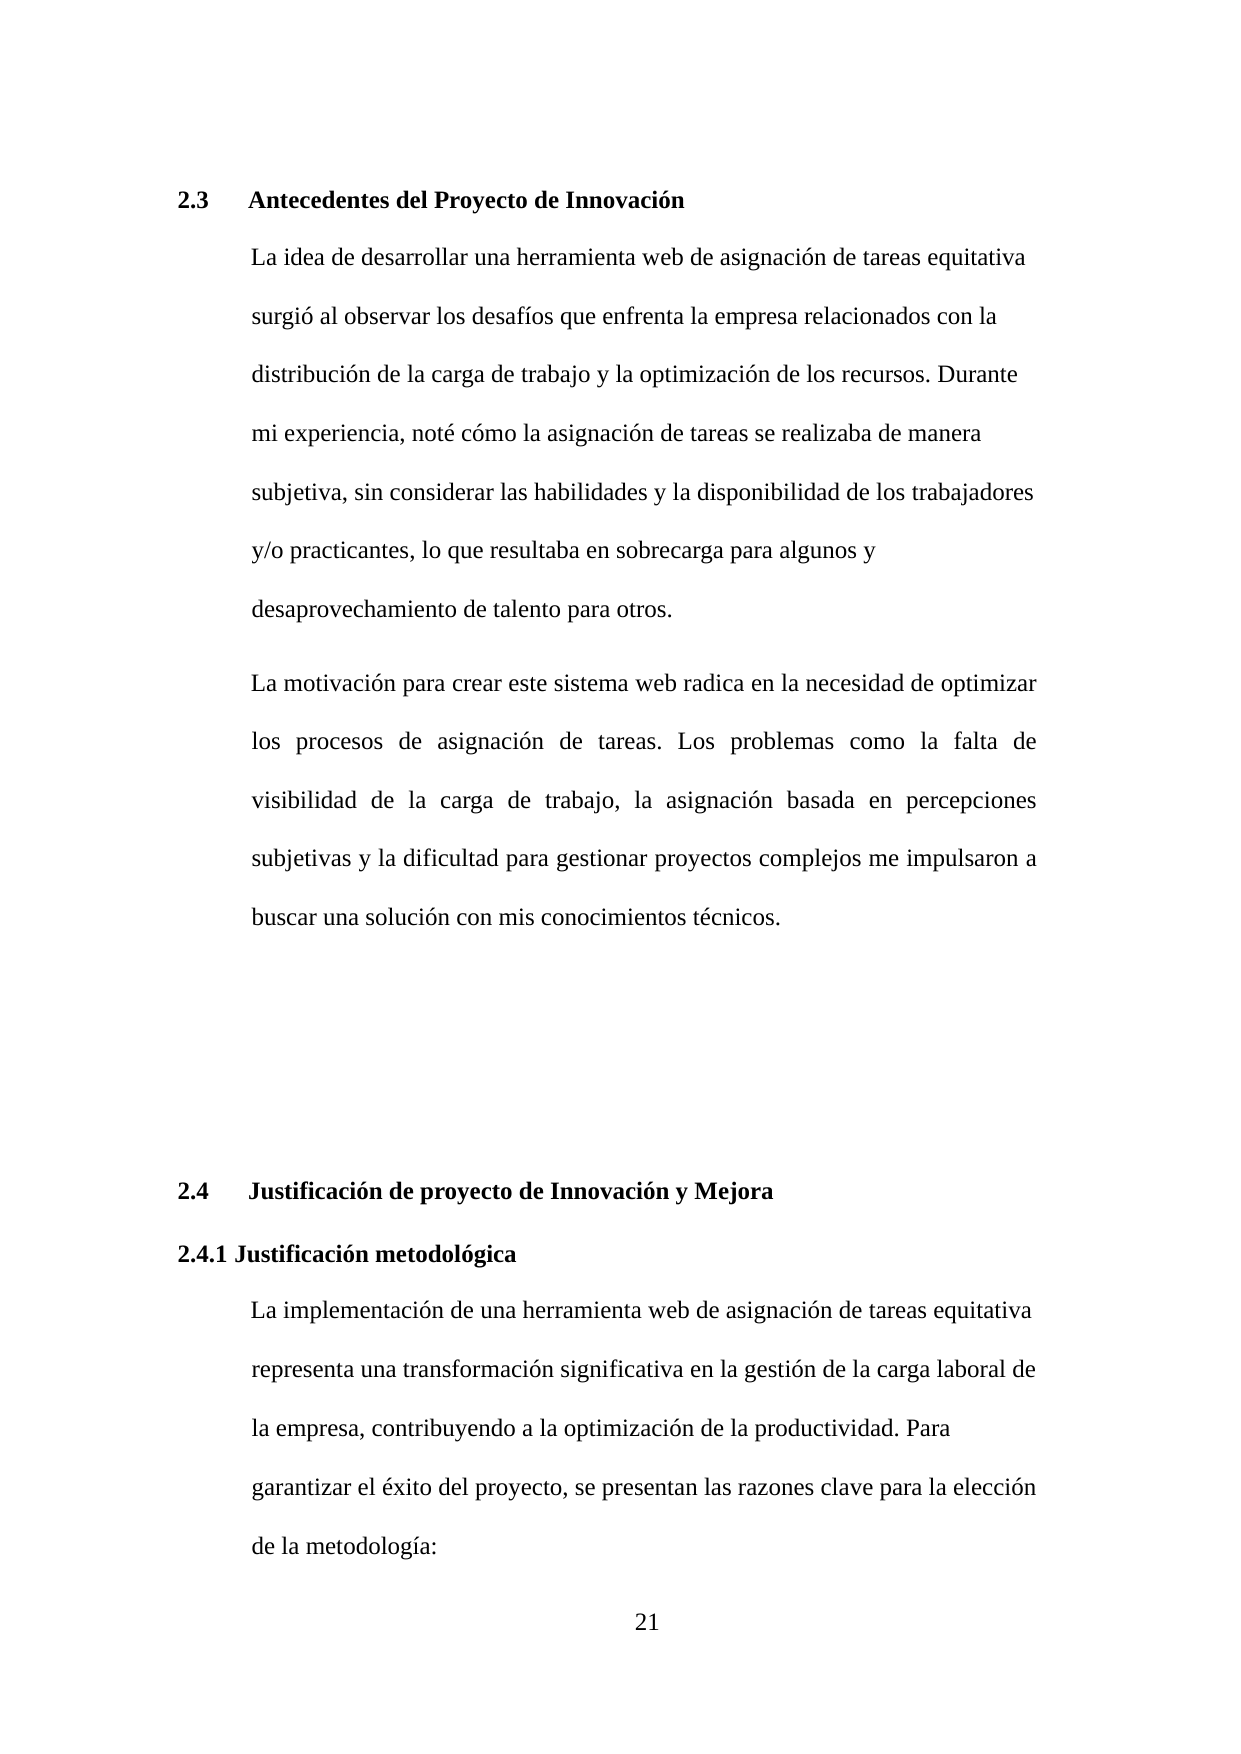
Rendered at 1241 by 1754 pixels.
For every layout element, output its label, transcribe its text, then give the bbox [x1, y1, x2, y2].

subtitle 2.4.1 Justificación metodológica [177, 1239, 1117, 1267]
text La idea de desarrollar una herramienta web de asignación de tareas equitativa surgió al observar los desafíos que enfrenta la empresa relacionados con la distribución de la carga de trabajo y la optimización de los recursos. Durante mi experiencia, noté cómo la asignación de tareas se realizaba de manera subjetiva, sin considerar las habilidades y la disponibilidad de los trabajadores y/o practicantes, lo que resultaba en sobrecarga para algunos y desaprovechamiento de talento para otros. [251, 242, 1038, 623]
subtitle 2.4 Justificación de proyecto de Innovación y Mejora [177, 1176, 1117, 1205]
text La motivación para crear este sistema web radica en la necesidad de optimizar los procesos de asignación de tareas. Los problemas como la falta de visibilidad de la carga de trabajo, la asignación basada en percepciones subjetivas y la dificultad para gestionar proyectos complejos me impulsaron a buscar una solución con mis conocimientos técnicos. [251, 668, 1038, 931]
subtitle 2.3 Antecedentes del Proyecto de Innovación [177, 185, 1117, 213]
text La implementación de una herramienta web de asignación de tareas equitativa representa una transformación significativa en la gestión de la carga laboral de la empresa, contribuyendo a la optimización de la productividad. Para garantizar el éxito del proyecto, se presentan las razones clave para la elección de la metodología: [250, 1295, 1038, 1559]
